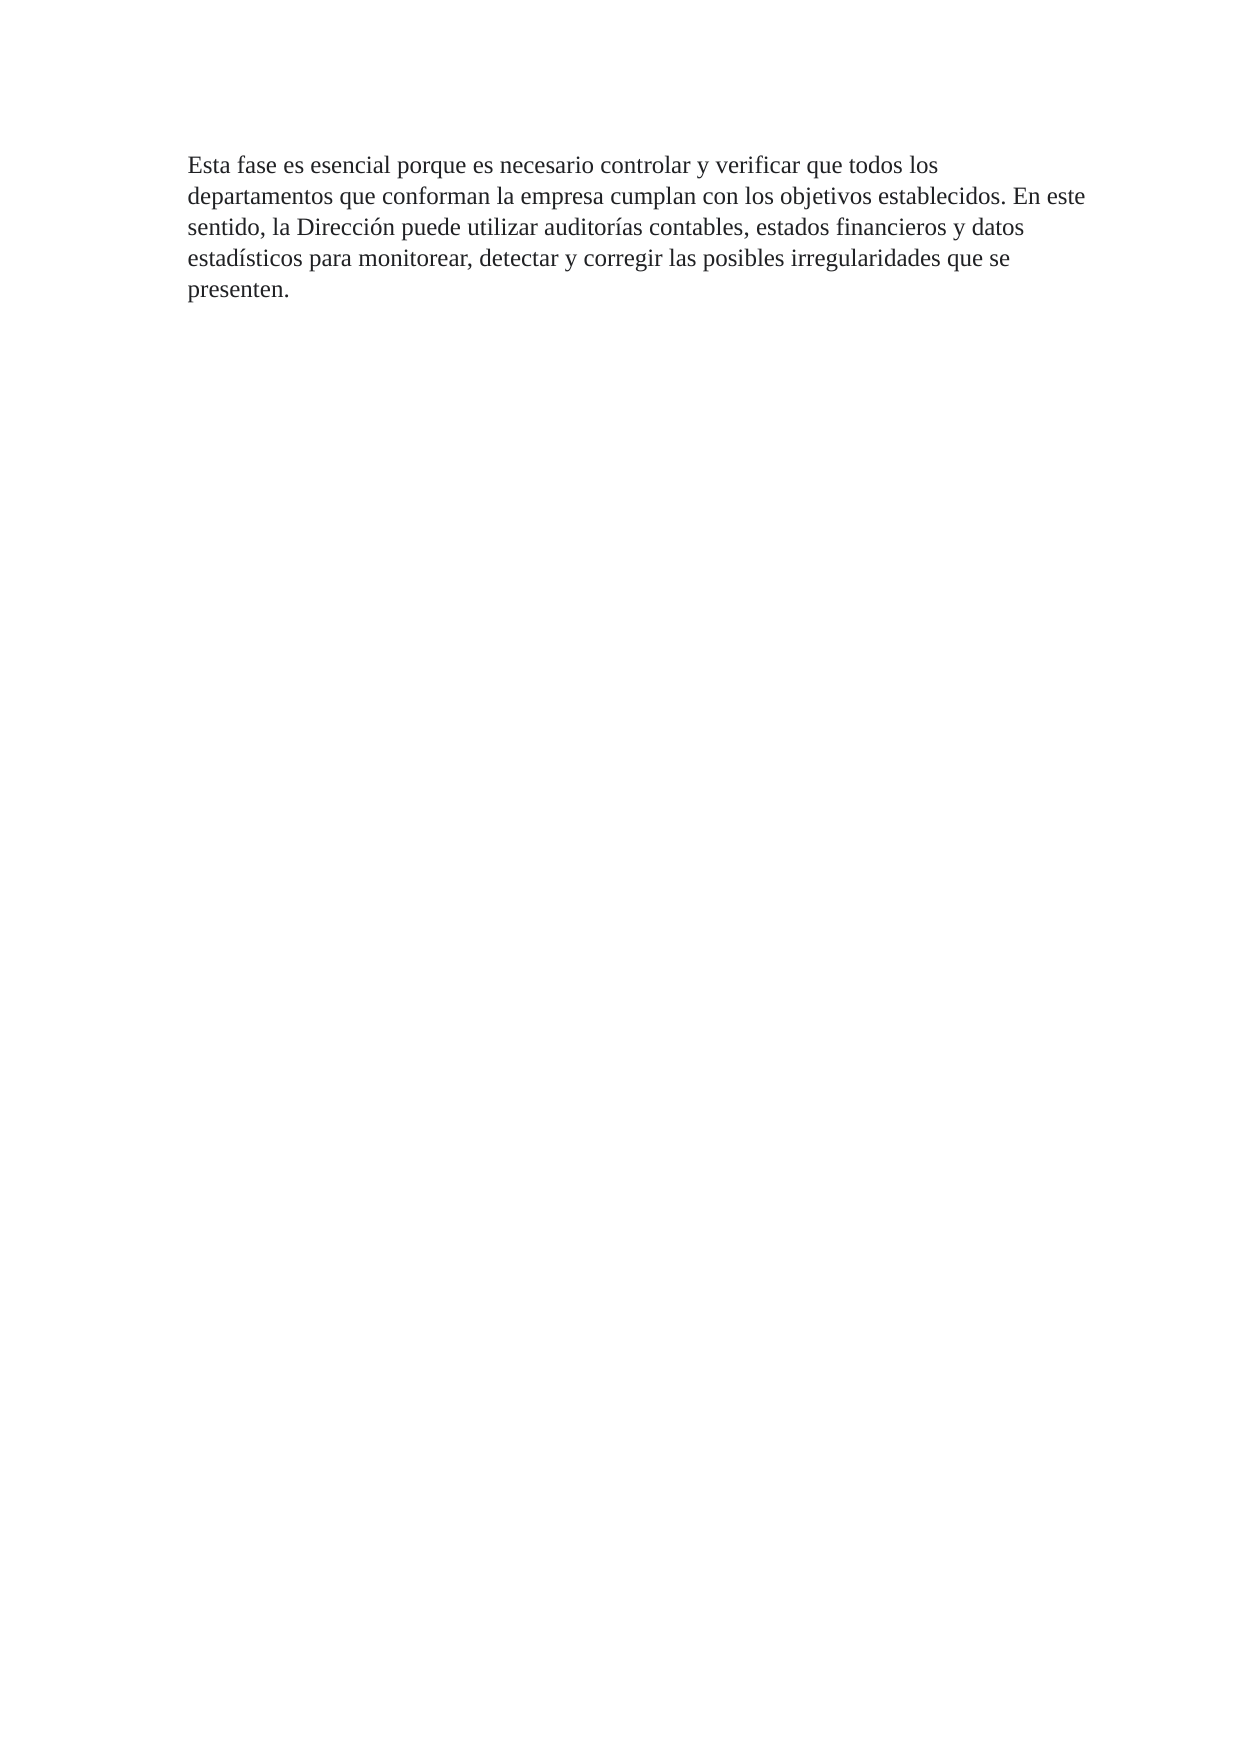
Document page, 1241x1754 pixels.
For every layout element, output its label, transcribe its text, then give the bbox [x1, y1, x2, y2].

text Esta fase es esencial porque es necesario controlar y verificar que todos los departamentos que conforman la empresa cumplan con los objetivos establecidos. En este sentido, la Dirección puede utilizar auditorías contables, estados financieros y datos estadísticos para monitorear, detectar y corregir las posibles irregularidades que se presenten. [187, 150, 1090, 303]
